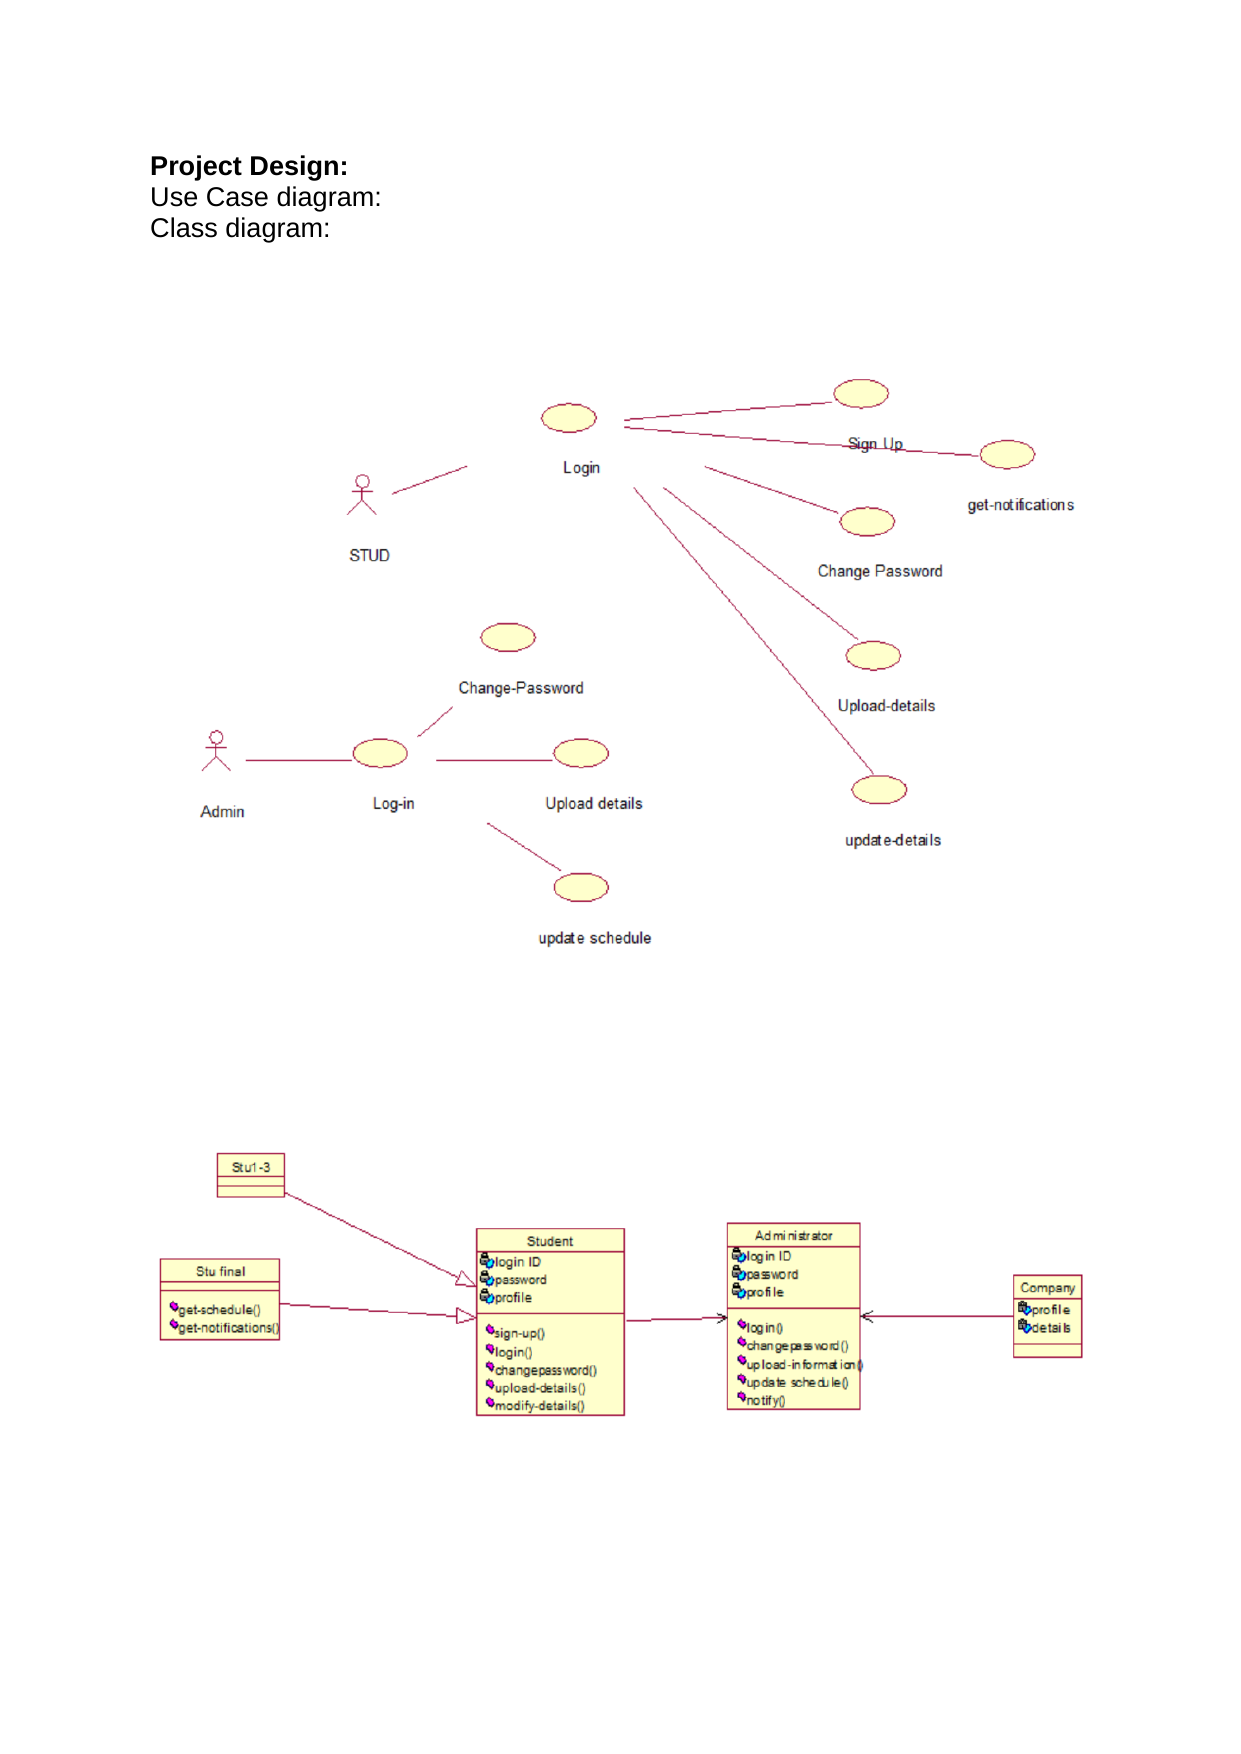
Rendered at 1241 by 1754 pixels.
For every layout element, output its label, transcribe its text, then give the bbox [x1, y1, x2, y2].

picture [150, 368, 1091, 956]
text Class diagram: [150, 212, 1090, 244]
text Project Design: [150, 150, 1090, 181]
picture [150, 1080, 1090, 1556]
text Use Case diagram: [150, 181, 1090, 212]
